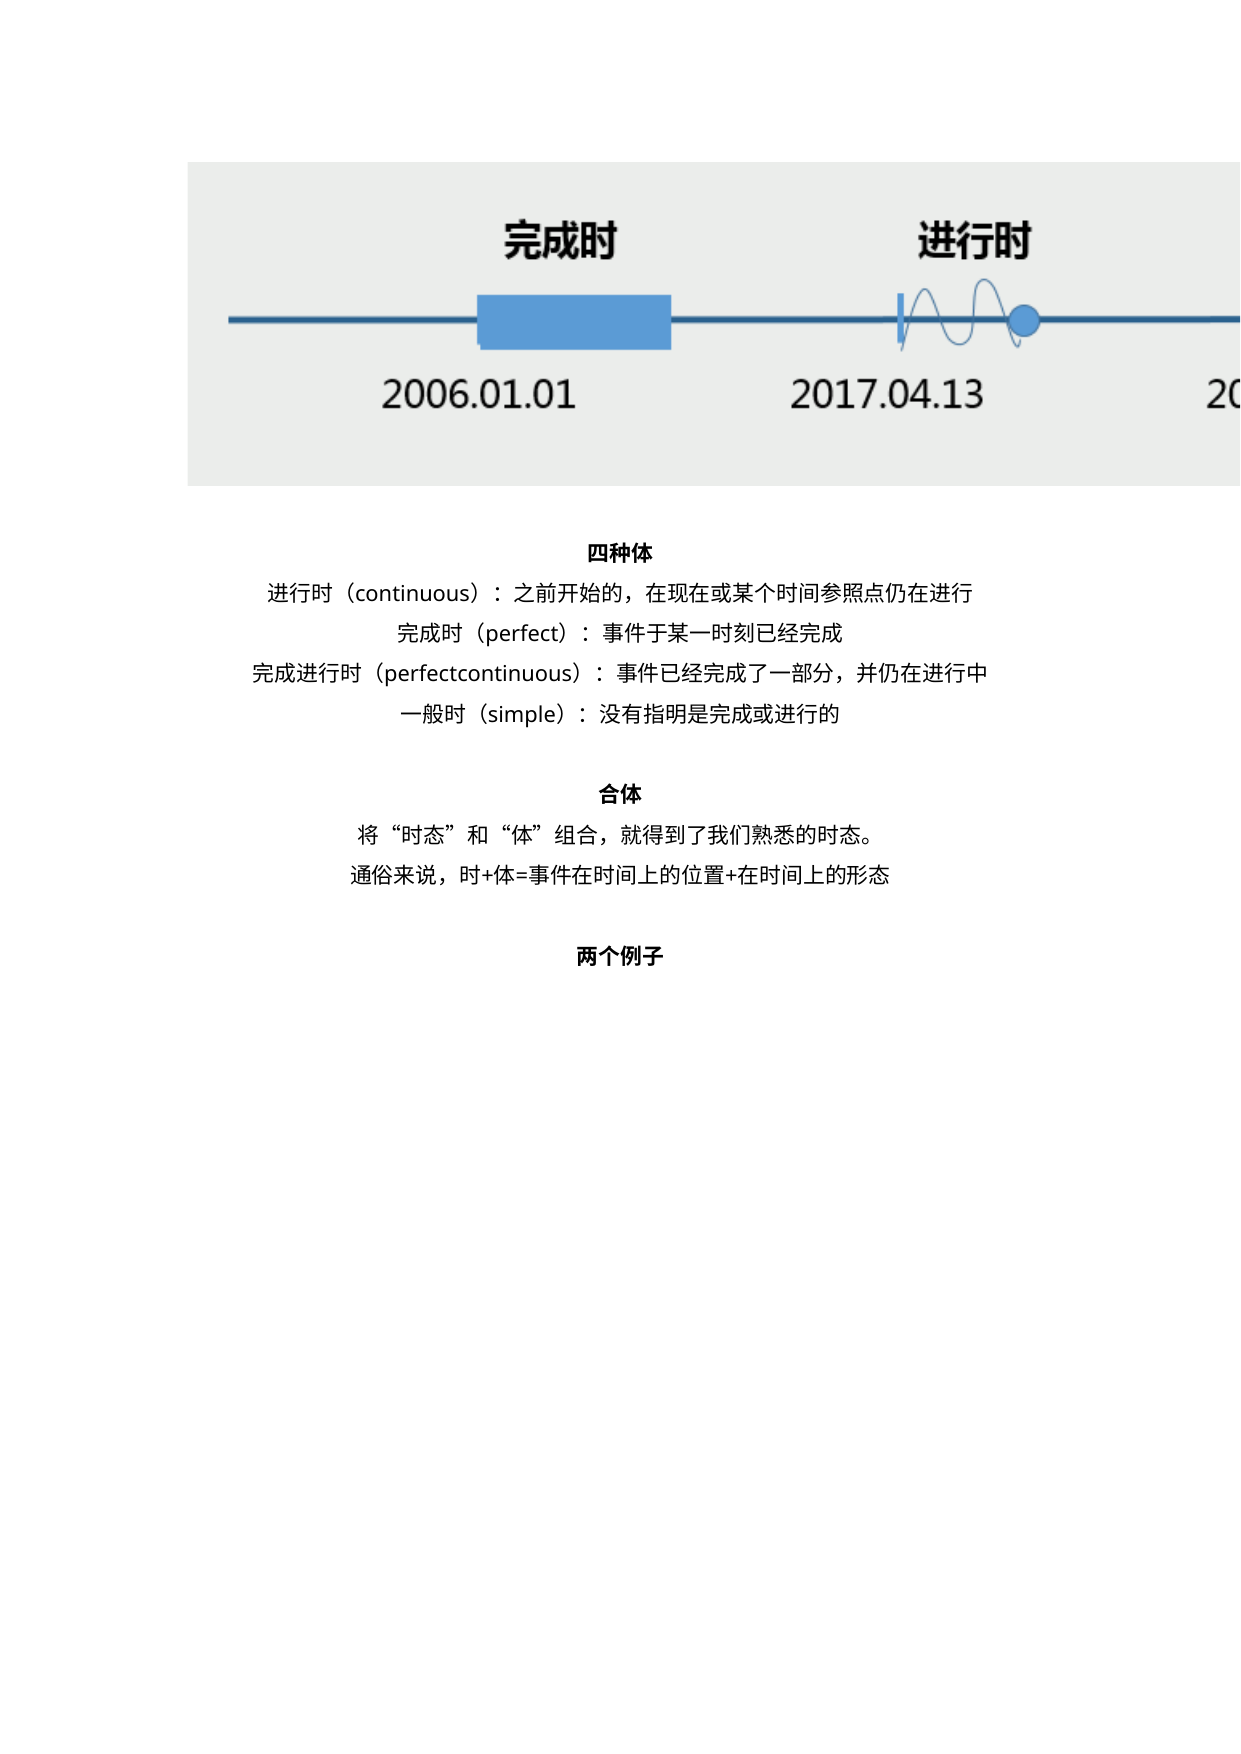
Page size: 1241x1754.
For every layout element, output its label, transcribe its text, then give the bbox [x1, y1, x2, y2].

text 四种体 [187, 535, 1053, 568]
text 合体 [187, 777, 1053, 809]
text 一般时（simple）：没有指明是完成或进行的 [187, 696, 1053, 729]
text 进行时（continuous）：之前开始的，在现在或某个时间参照点仍在进行 [187, 575, 1053, 608]
picture [187, 162, 1241, 486]
text 通俗来说，时+体=事件在时间上的位置+在时间上的形态 [187, 858, 1053, 890]
text 完成进行时（perfectcontinuous）：事件已经完成了一部分，并仍在进行中 [187, 656, 1053, 688]
text 完成时（perfect）：事件于某一时刻已经完成 [187, 616, 1053, 648]
text 两个例子 [187, 938, 1053, 971]
text 将“时态”和“体”组合，就得到了我们熟悉的时态。 [187, 817, 1053, 850]
